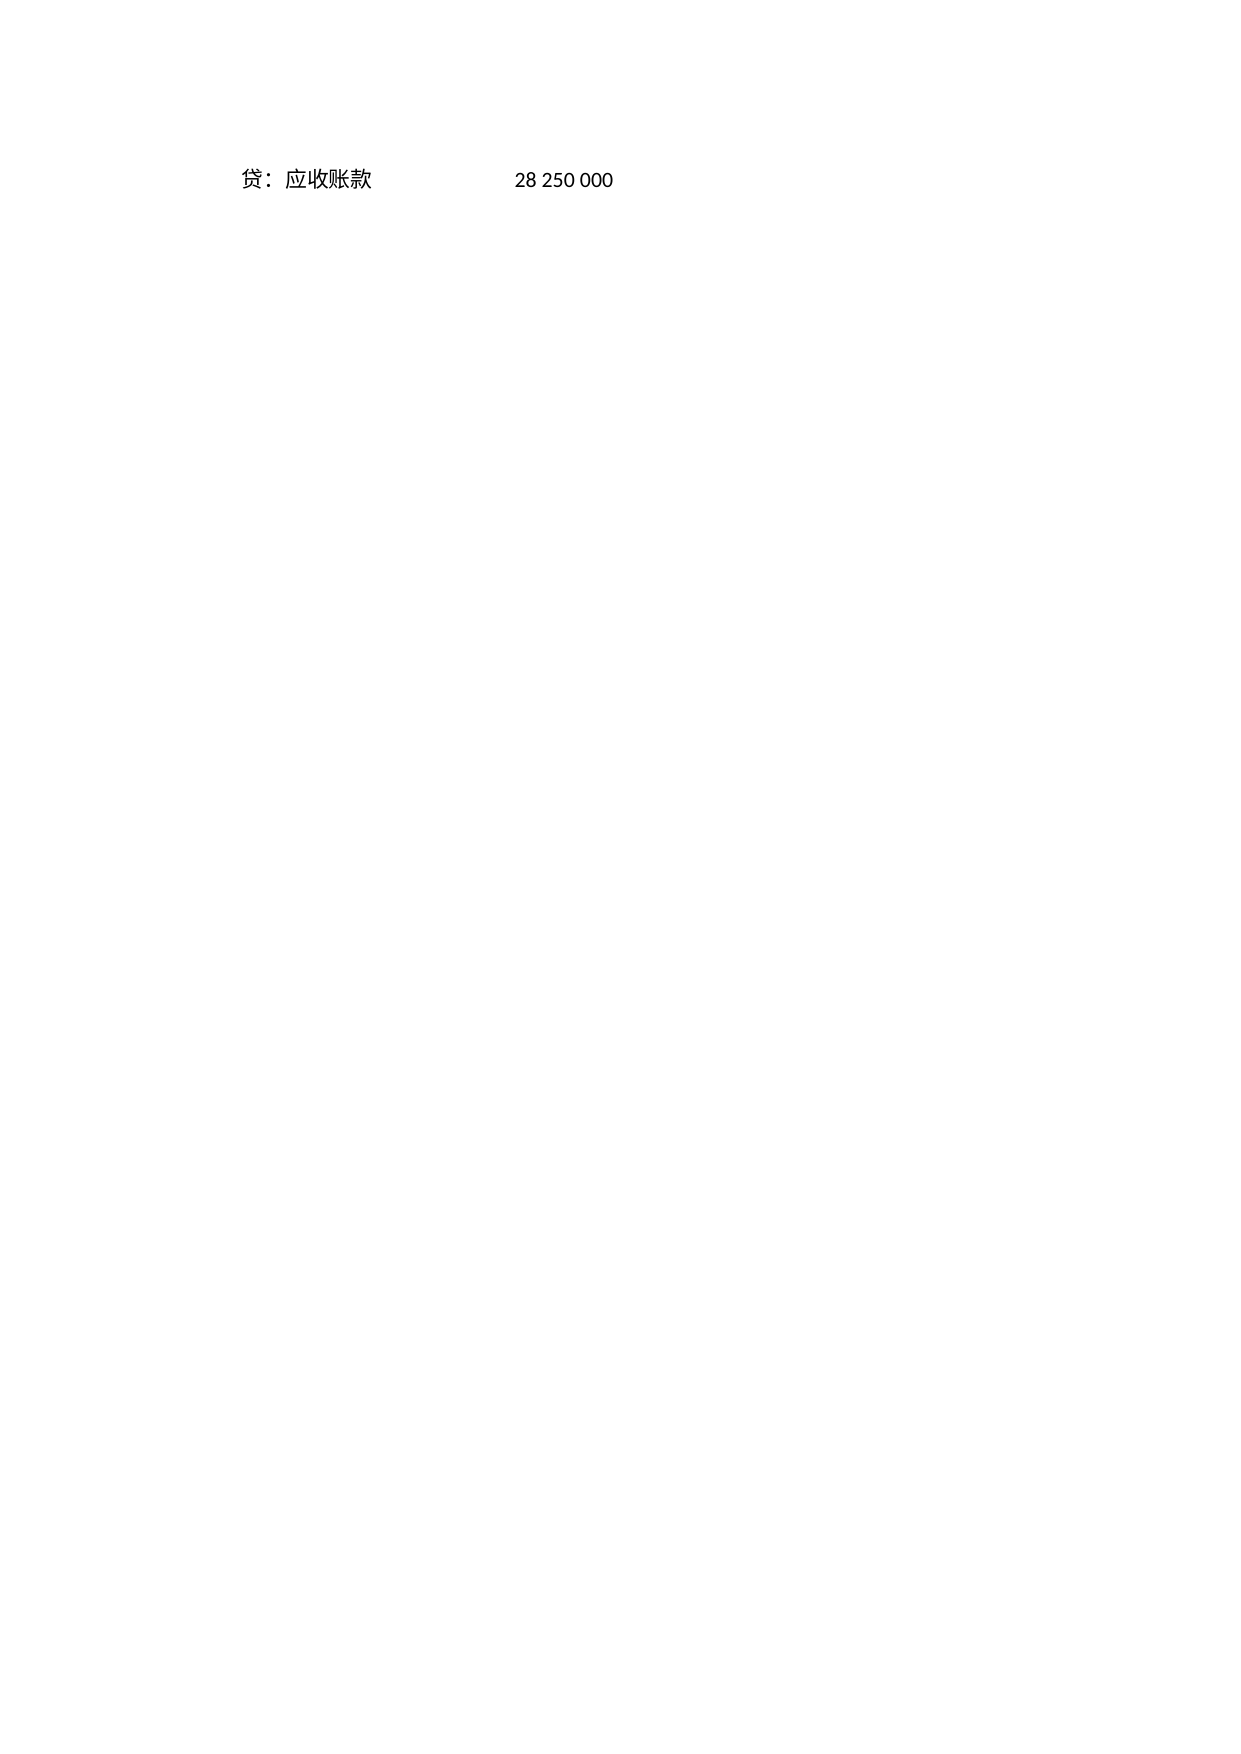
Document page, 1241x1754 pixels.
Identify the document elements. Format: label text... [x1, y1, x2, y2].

text 贷：应收账款 28 250 000 [187, 162, 1053, 194]
